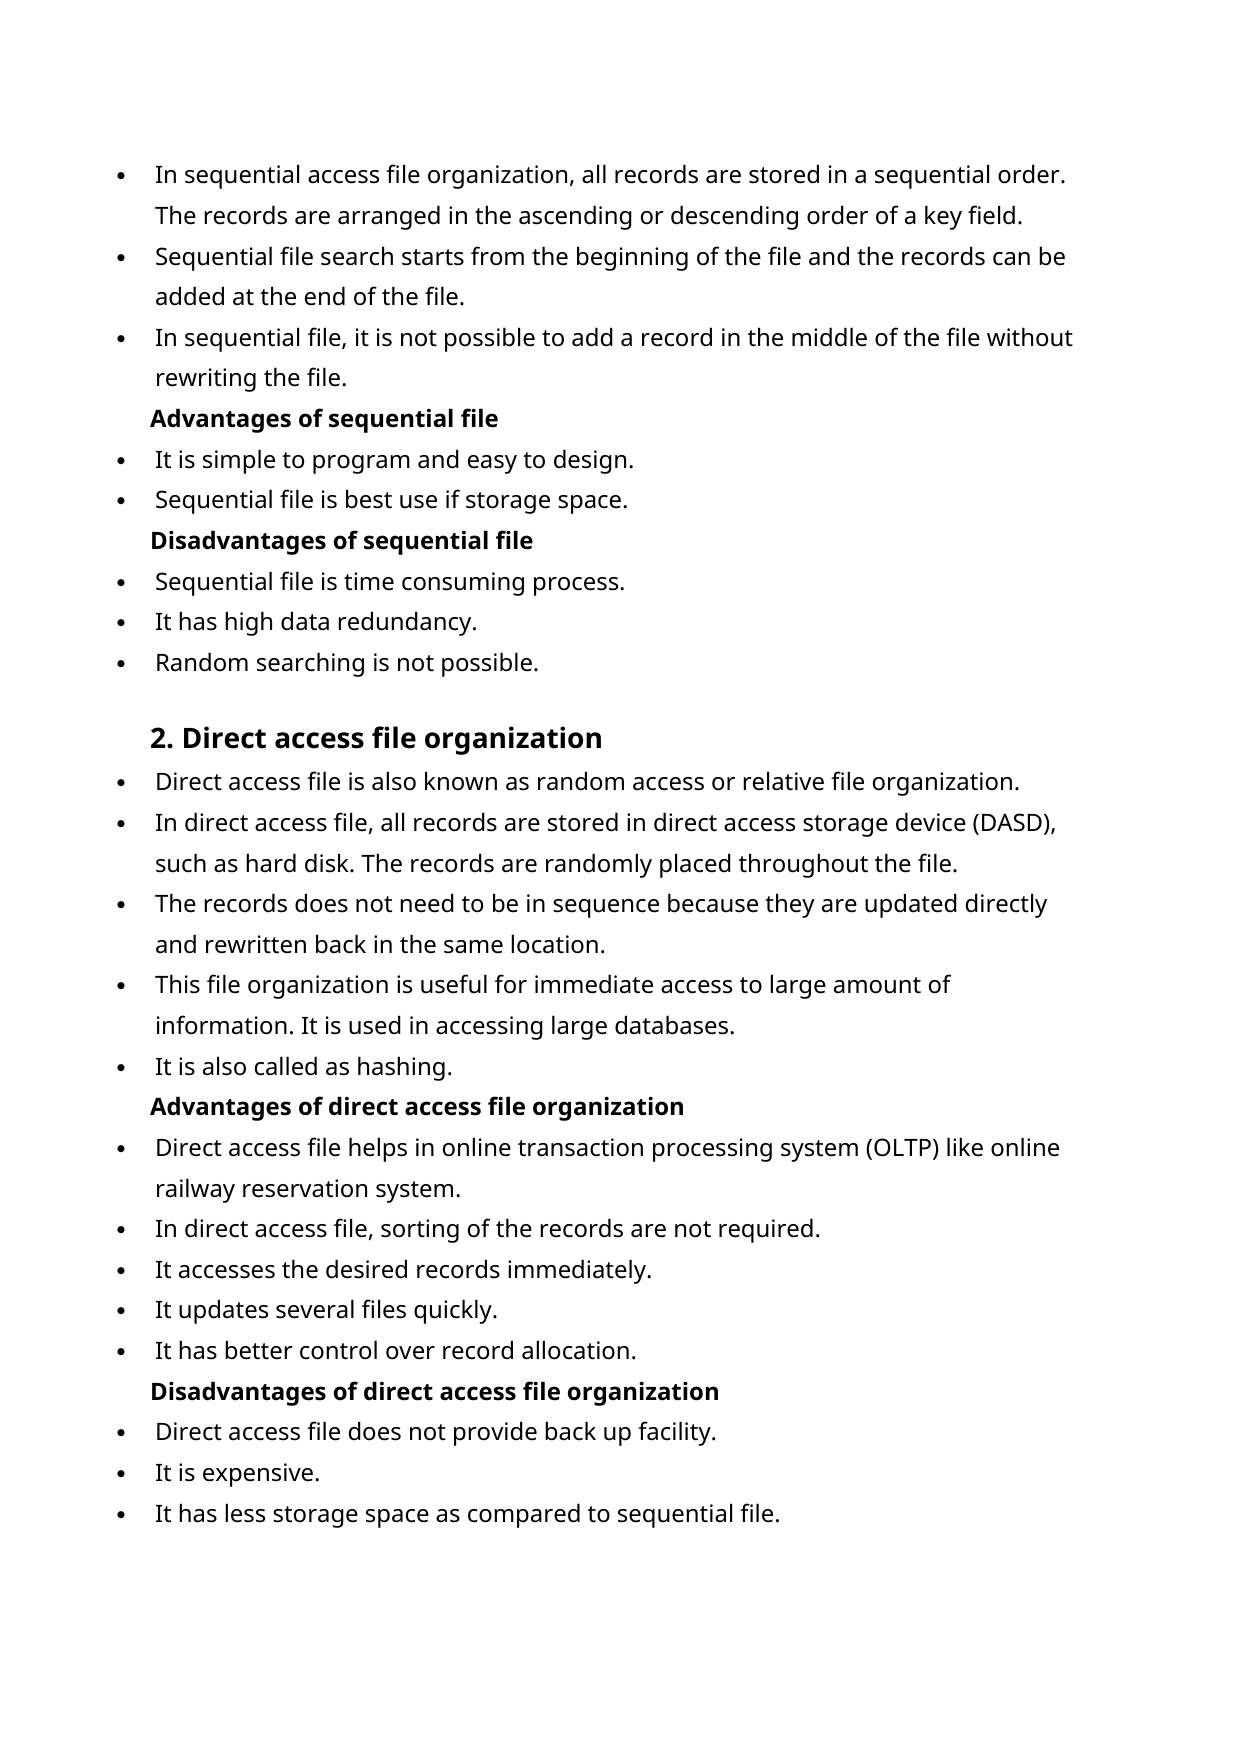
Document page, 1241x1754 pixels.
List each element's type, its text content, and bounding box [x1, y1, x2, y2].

list This file organization is useful for immediate access to large amount of information. It is used in accessing large databases. [117, 960, 1086, 1041]
list It has high data redundancy. [117, 597, 1086, 637]
text Advantages of direct access file organization [150, 1082, 1090, 1123]
list It updates several files quickly. [117, 1285, 1086, 1326]
list It accesses the desired records immediately. [117, 1244, 1086, 1285]
list In direct access file, all records are stored in direct access storage device (DASD), such as hard disk. The records are randomly placed throughout the file. [117, 798, 1086, 879]
list In sequential access file organization, all records are stored in a sequential order. The records are arranged in the ascending or descending order of a key field. [117, 150, 1086, 231]
list In direct access file, sorting of the records are not required. [117, 1204, 1086, 1244]
text Advantages of sequential file [150, 394, 1090, 434]
list Sequential file search starts from the beginning of the file and the records can be added at the end of the file. [117, 231, 1086, 312]
text Disadvantages of direct access file organization [150, 1366, 1090, 1407]
list It has less storage space as compared to sequential file. [117, 1488, 1086, 1529]
list Direct access file is also known as random access or relative file organization. [117, 757, 1086, 798]
list Direct access file does not provide back up facility. [117, 1407, 1086, 1448]
list It is expensive. [117, 1448, 1086, 1488]
list It is simple to program and easy to design. [117, 434, 1086, 475]
list In sequential file, it is not possible to add a record in the middle of the file without rewriting the file. [117, 312, 1086, 394]
list The records does not need to be in sequence because they are updated directly and rewritten back in the same location. [117, 879, 1086, 960]
list It has better control over record allocation. [117, 1326, 1086, 1366]
list Random searching is not possible. [117, 637, 1086, 678]
list It is also called as hashing. [117, 1041, 1086, 1082]
list Direct access file helps in online transaction processing system (OLTP) like online railway reservation system. [117, 1123, 1086, 1204]
list Sequential file is time consuming process. [117, 556, 1086, 597]
text Disadvantages of sequential file [150, 516, 1090, 556]
text 2. Direct access file organization [150, 719, 1090, 757]
list Sequential file is best use if storage space. [117, 475, 1086, 516]
